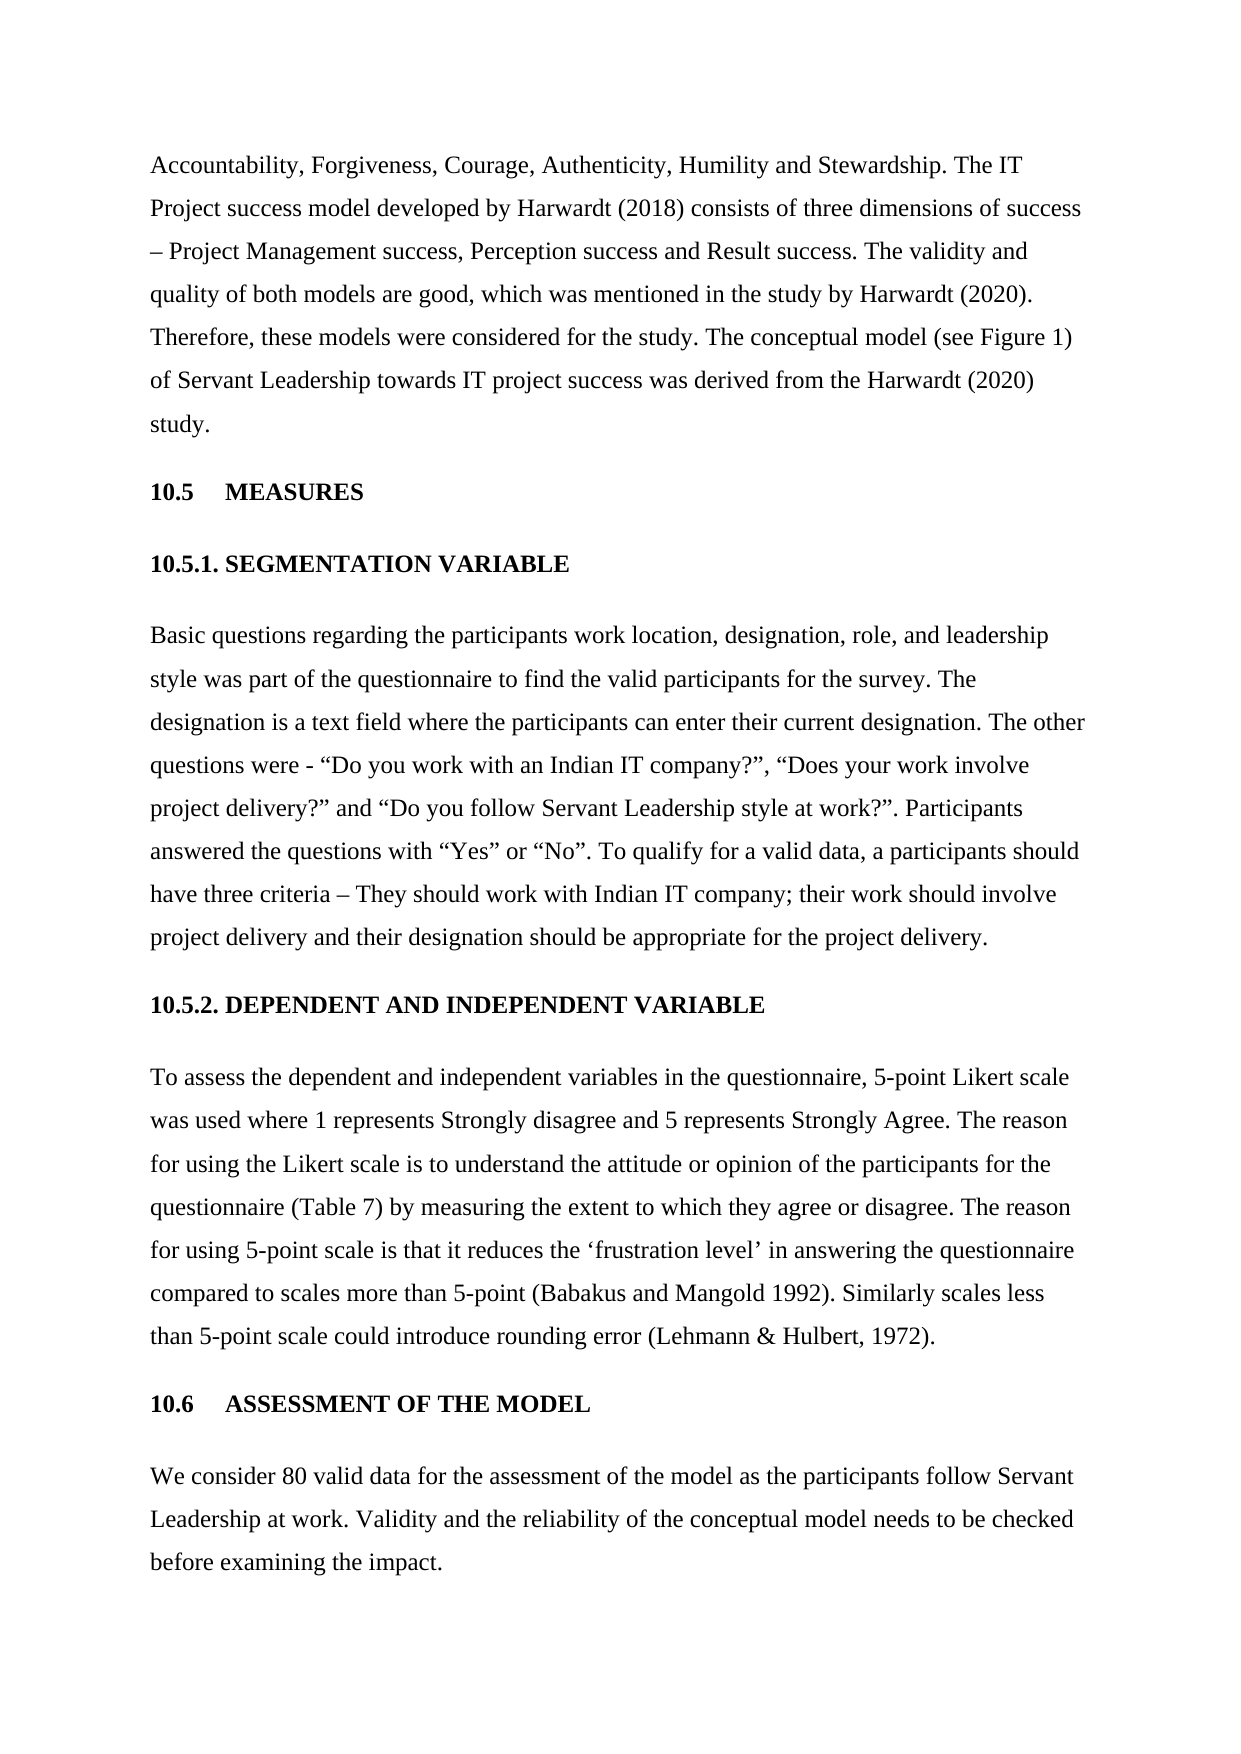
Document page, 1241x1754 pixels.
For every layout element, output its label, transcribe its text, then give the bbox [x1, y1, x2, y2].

subtitle 10.5.2. DEPENDENT AND INDEPENDENT VARIABLE [150, 991, 1090, 1019]
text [150, 150, 1090, 437]
subtitle MEASURES [150, 477, 1090, 506]
subtitle ASSESSMENT OF THE MODEL [150, 1389, 1090, 1418]
text To assess the dependent and independent variables in the questionnaire, 5-point Likert scale was used where 1 represents Strongly disagree and 5 represents Strongly Agree. The reason for using the Likert scale is to understand the attitude or opinion of the participants for the questionnaire (Table 7) by measuring the extent to which they agree or disagree. The reason for using 5-point scale is that it reduces the ‘frustration level’ in answering the questionnaire compared to scales more than 5-point (Babakus and Mangold 1992). Similarly scales less than 5-point scale could introduce rounding error (Lehmann & Hulbert, 1972). [150, 1062, 1090, 1350]
subtitle 10.5.1. SEGMENTATION VARIABLE [150, 549, 1090, 577]
text We consider 80 valid data for the assessment of the model as the participants follow Servant Leadership at work. Validity and the reliability of the conceptual model needs to be checked before examining the impact. [150, 1461, 1090, 1576]
text Basic questions regarding the participants work location, designation, role, and leadership style was part of the questionnaire to find the valid participants for the survey. The designation is a text field where the participants can enter their current designation. The other questions were - “Do you work with an Indian IT company?”, “Does your work involve project delivery?” and “Do you follow Servant Leadership style at work?”. Participants answered the questions with “Yes” or “No”. To qualify for a valid data, a participants should have three criteria – They should work with Indian IT company; their work should involve project delivery and their designation should be appropriate for the project delivery. [150, 621, 1090, 951]
